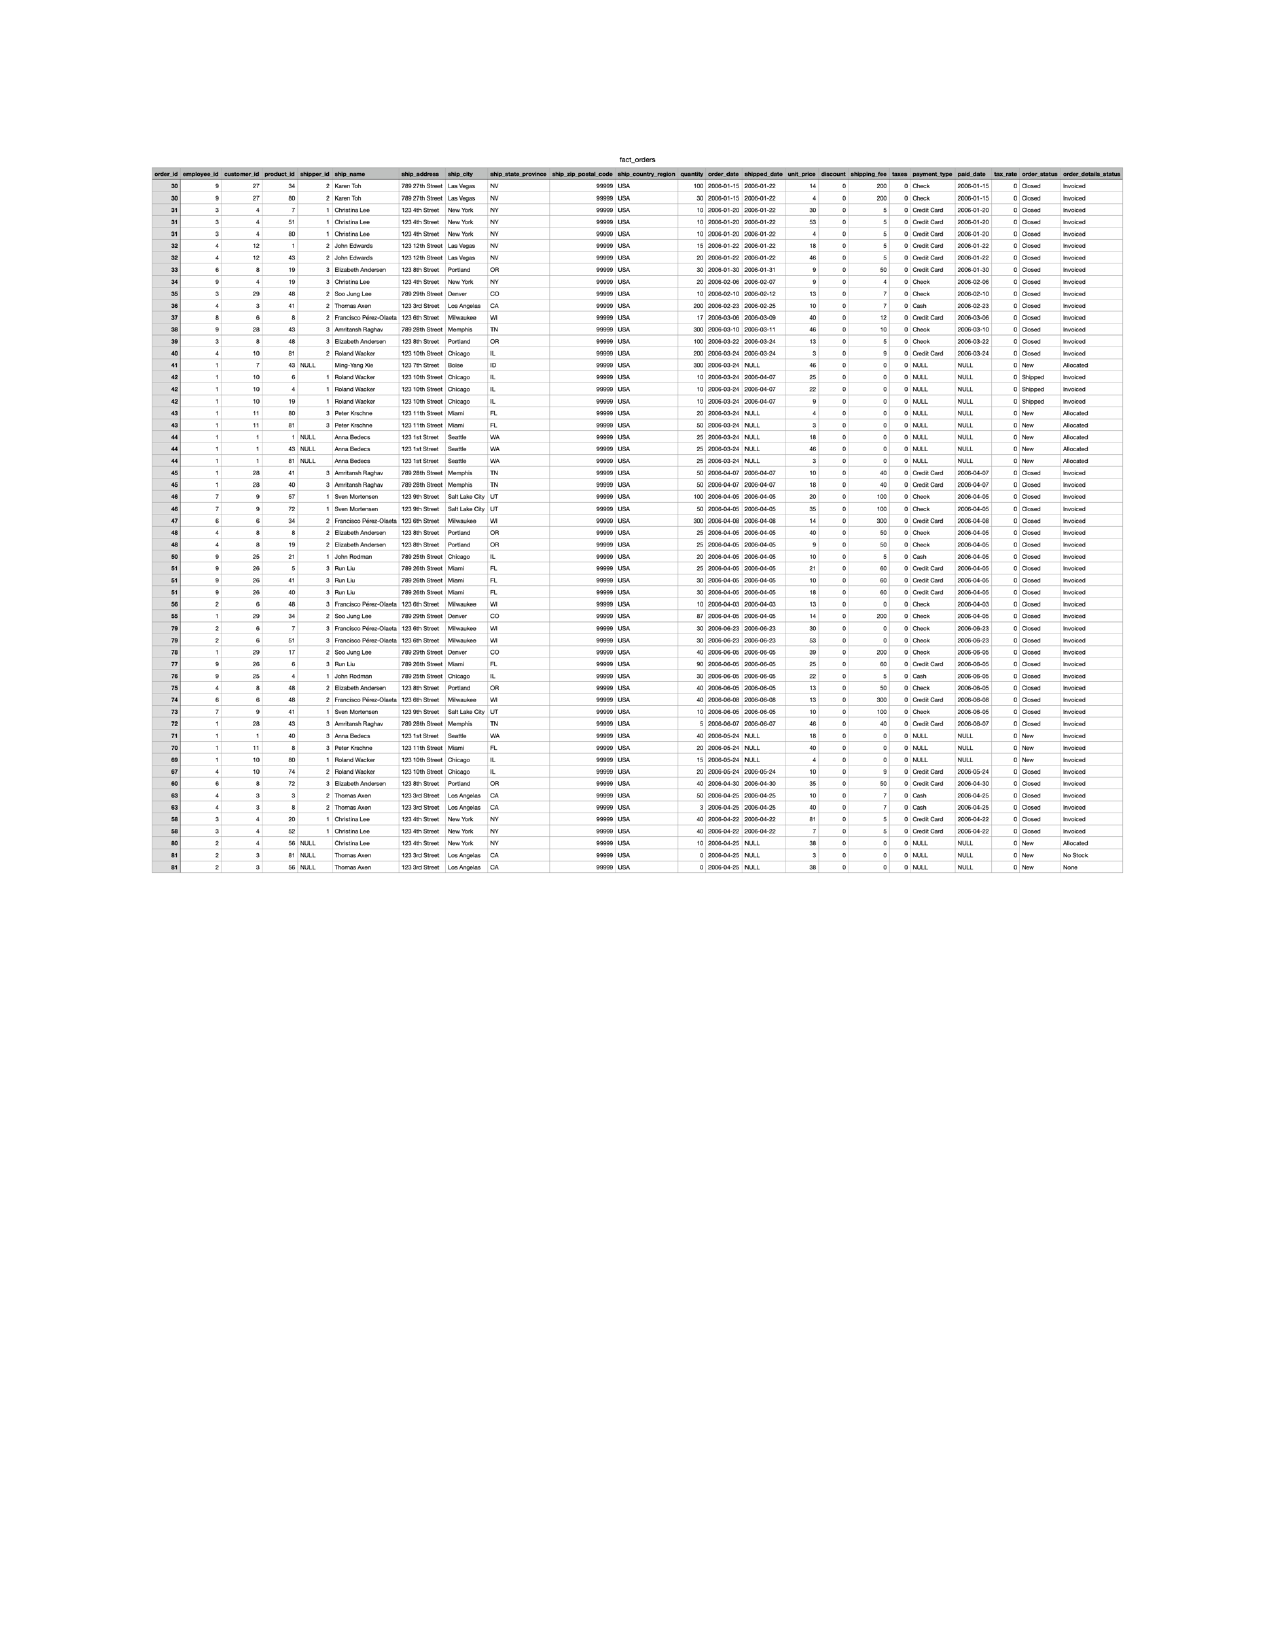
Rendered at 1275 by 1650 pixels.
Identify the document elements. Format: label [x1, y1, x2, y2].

picture [150, 150, 1124, 874]
